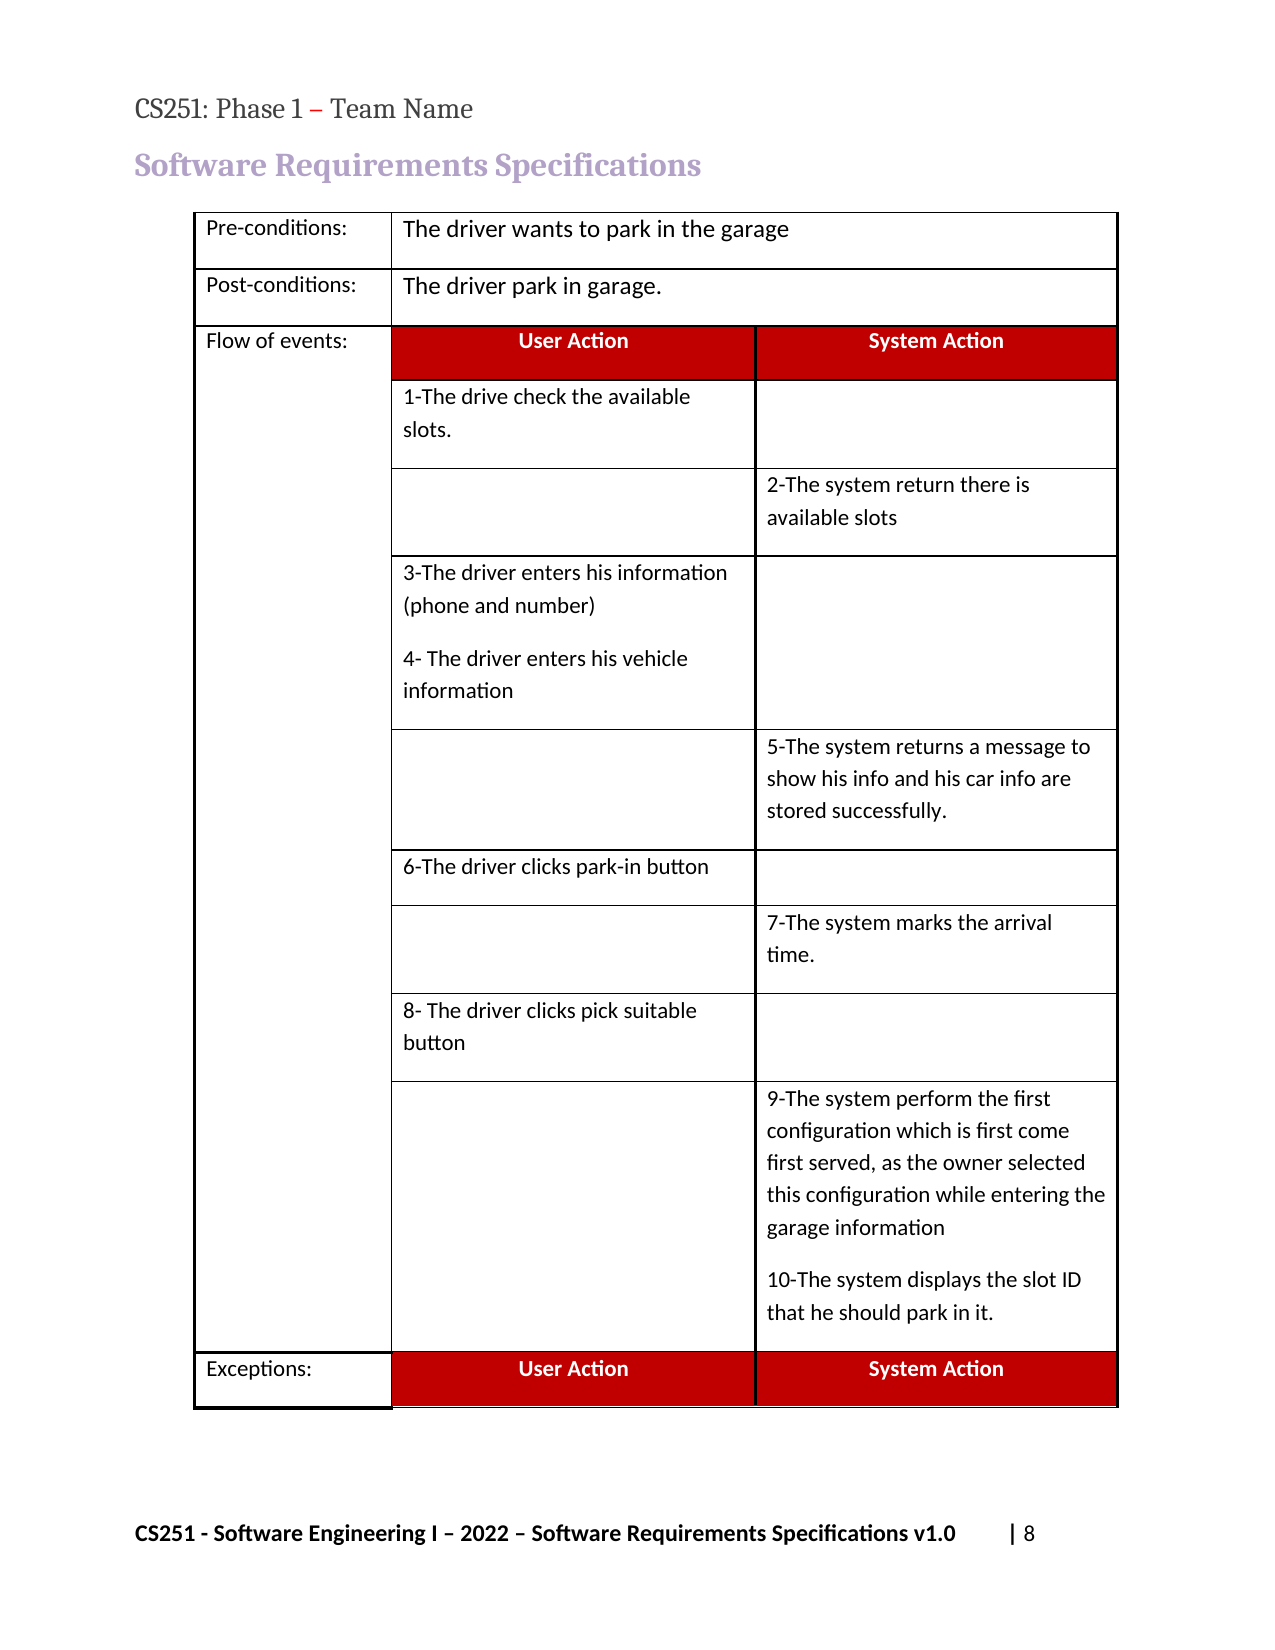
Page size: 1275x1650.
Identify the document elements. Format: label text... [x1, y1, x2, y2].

table_cell [757, 381, 1116, 467]
table_cell 9-The system perform the first configuration which is first come first served, as the owner selected this configuration while entering the garage information 10-The system displays the slot ID that he should park in it. [757, 1082, 1116, 1351]
table_cell User Action [392, 1352, 755, 1406]
table_cell [392, 906, 754, 993]
table_cell System Action [755, 1352, 1116, 1406]
table_cell System Action [757, 327, 1116, 379]
table_cell 7-The system marks the arrival time. [757, 906, 1116, 993]
table_cell Post-conditions: [196, 270, 391, 325]
table_cell [757, 994, 1116, 1081]
table_cell 3-The driver enters his information (phone and number) 4- The driver enters his vehicle information [392, 557, 754, 729]
table_cell 5-The system returns a message to show his info and his car info are stored successfully. [757, 730, 1116, 849]
table_cell [392, 730, 754, 849]
table_cell [757, 557, 1116, 729]
table_cell User Action [392, 327, 754, 379]
table_cell The driver park in garage. [392, 270, 1116, 325]
table_cell The driver wants to park in the garage [392, 213, 1116, 268]
table_cell 6-The driver clicks park-in button [392, 851, 754, 905]
table_cell [392, 1082, 754, 1351]
table_cell 8- The driver clicks pick suitable button [392, 994, 754, 1081]
table_cell [392, 469, 754, 555]
table_cell Flow of events: [196, 327, 391, 1351]
table_cell Exceptions: [196, 1354, 391, 1406]
table_cell [757, 851, 1116, 905]
table_cell 2-The system return there is available slots [757, 469, 1116, 555]
table_cell 1-The drive check the available slots. [392, 381, 754, 467]
table_cell Pre-conditions: [196, 213, 391, 268]
